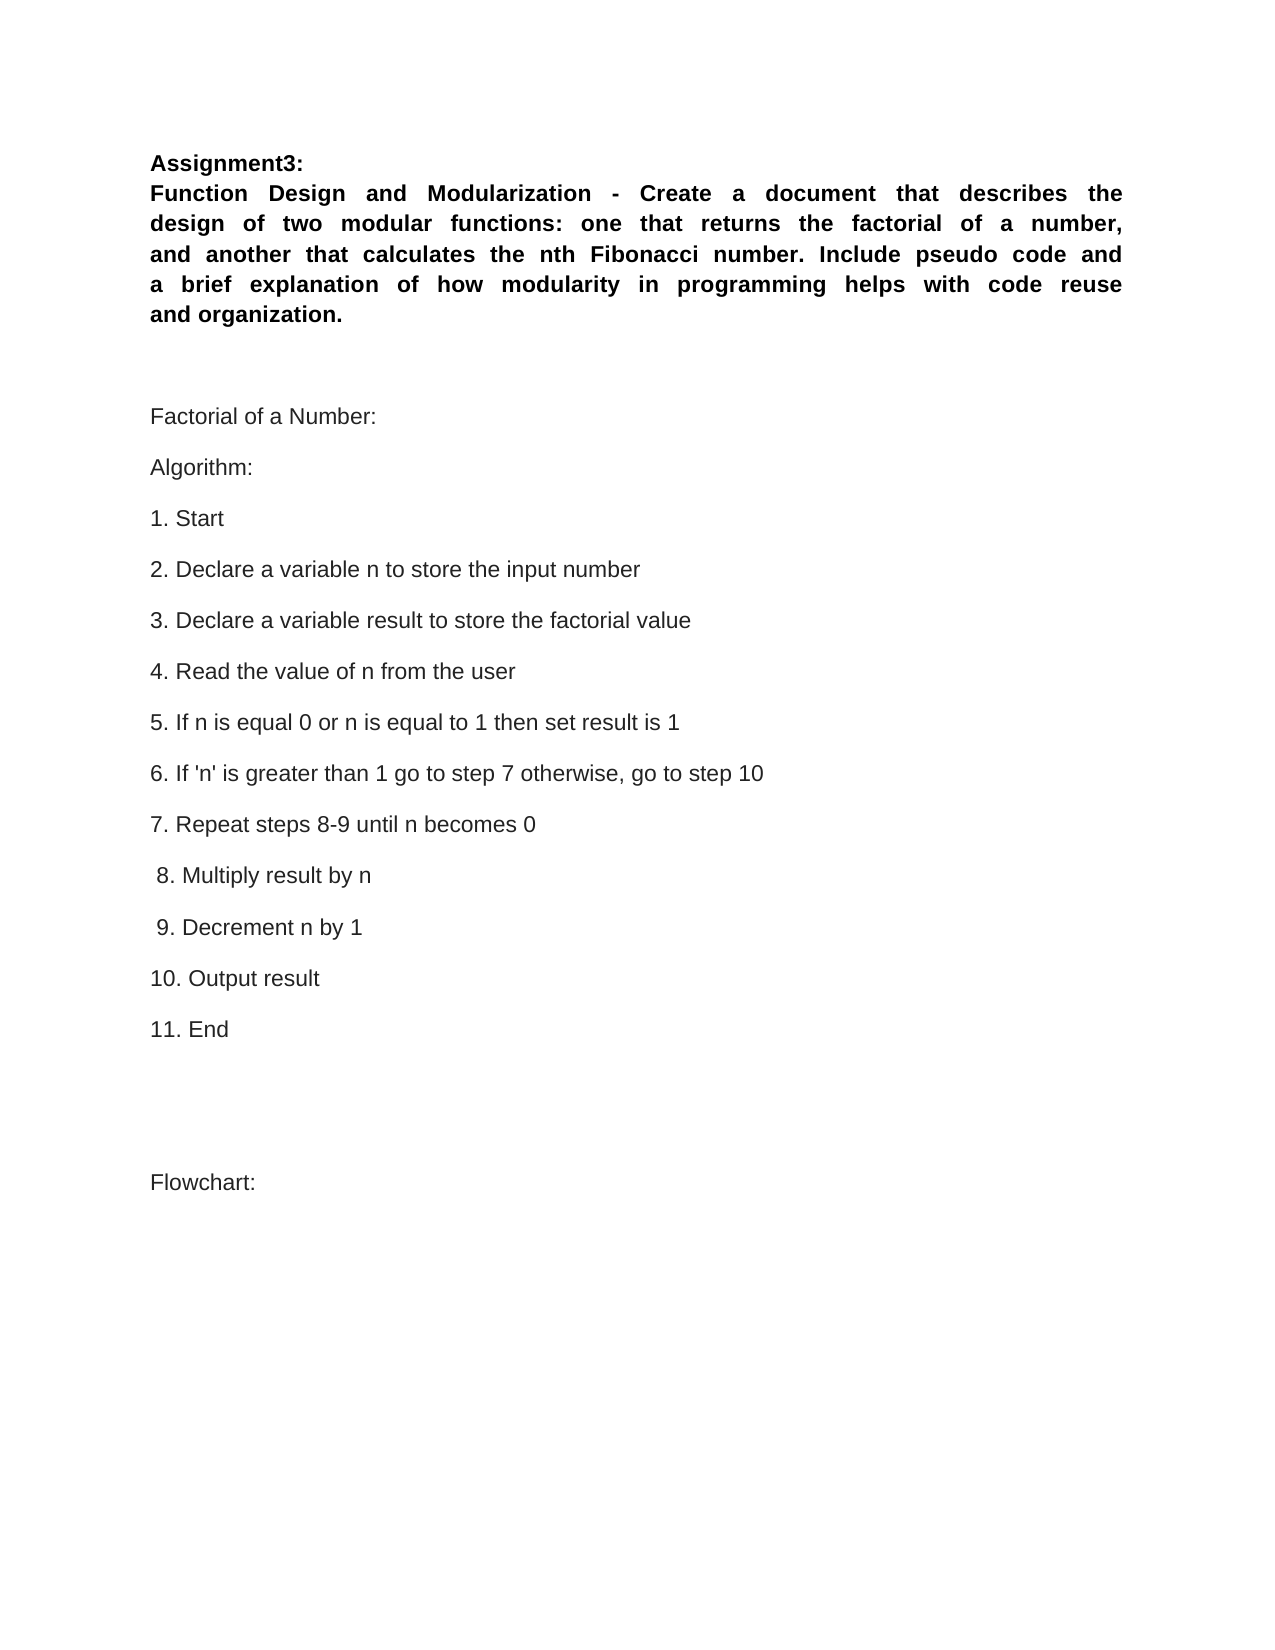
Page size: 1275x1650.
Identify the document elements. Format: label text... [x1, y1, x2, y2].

text Flowchart: [150, 1169, 1125, 1195]
text Algorithm: [150, 454, 1125, 481]
text 1. Start [150, 505, 1125, 532]
text 9. Decrement n by 1 [150, 913, 1125, 940]
text 5. If n is equal 0 or n is equal to 1 then set result is 1 [150, 709, 1125, 736]
text 8. Multiply result by n [150, 862, 1125, 889]
text 11. End [150, 1016, 1125, 1042]
text Assignment3: Function Design and Modularization - Create a document that describes the design of two modular functions: one that returns the factorial of a number, and another that calculates the nth Fibonacci number. Include pseudo code and a brief explanation of how modularity in programming helps with code reuse and organization. [150, 150, 1125, 180]
text Factorial of a Number: [150, 403, 1125, 429]
text 3. Declare a variable result to store the factorial value [150, 607, 1125, 634]
text 2. Declare a variable n to store the input number [150, 556, 1125, 583]
text 10. Output result [150, 964, 1125, 991]
text 6. If 'n' is greater than 1 go to step 7 otherwise, go to step 10 [150, 760, 1125, 787]
text Assignment3: Function Design and Modularization - Create a document that describes the design of two modular functions: one that returns the factorial of a number, and another that calculates the nth Fibonacci number. Include pseudo code and a brief explanation of how modularity in programming helps with code reuse and organization. [150, 297, 1125, 327]
text 7. Repeat steps 8-9 until n becomes 0 [150, 811, 1125, 838]
text 4. Read the value of n from the user [150, 658, 1125, 685]
